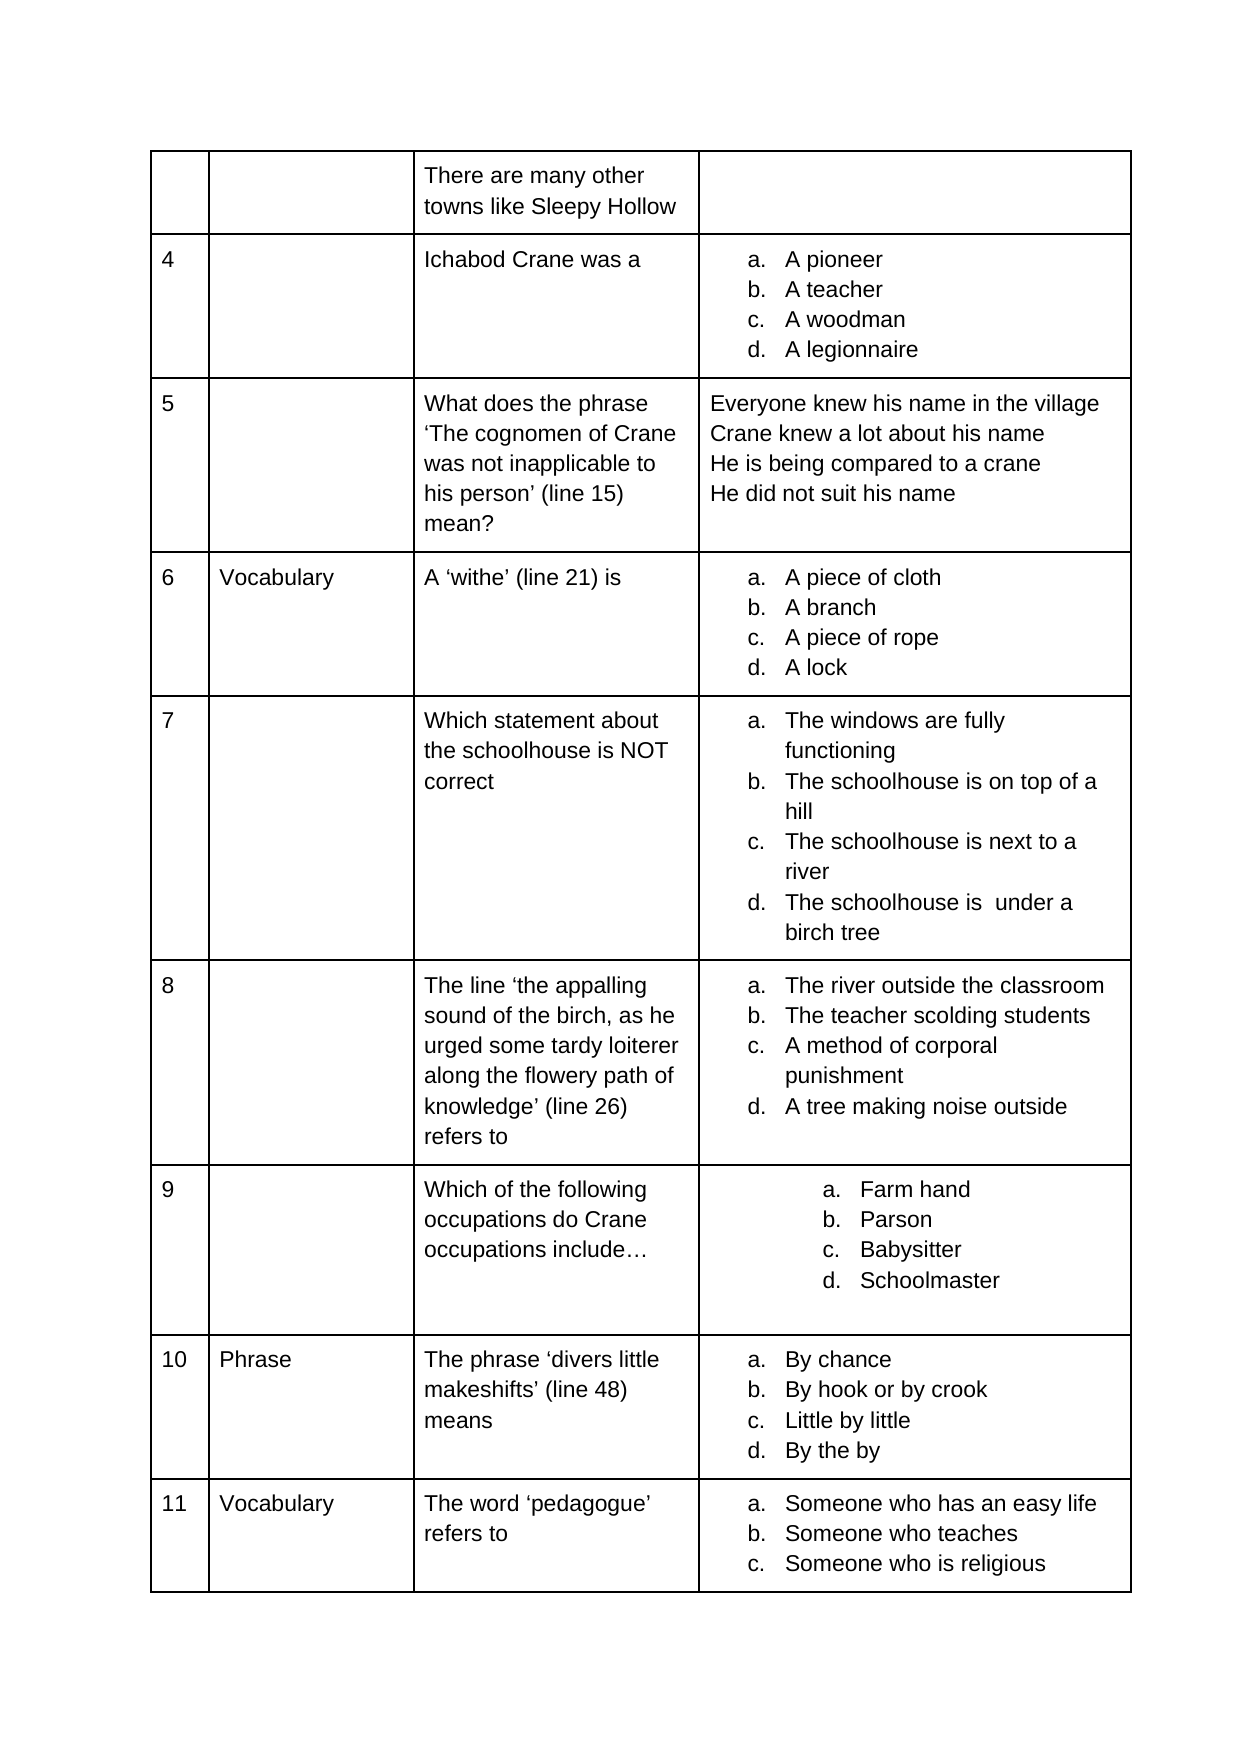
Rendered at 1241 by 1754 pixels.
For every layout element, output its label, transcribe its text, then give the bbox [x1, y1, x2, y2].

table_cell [700, 1480, 1130, 1591]
table_cell A ‘withe’ (line 21) is [415, 553, 698, 695]
table_cell 9 [152, 1166, 208, 1334]
table_cell 11 [152, 1480, 208, 1591]
table_cell [210, 1166, 413, 1334]
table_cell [700, 152, 1130, 233]
table_cell [210, 235, 413, 377]
table_cell The river outside the classroom The teacher scolding students A method of corporal punishment A tree making noise outside [700, 961, 1130, 1163]
table_cell 8 [152, 961, 208, 1163]
table_cell What does the phrase ‘The cognomen of Crane was not inapplicable to his person’ (line 15) mean? [415, 379, 698, 551]
table_cell 4 [152, 235, 208, 377]
table_cell Which statement about the schoolhouse is NOT correct [415, 697, 698, 959]
table_cell A piece of cloth A branch A piece of rope A lock [700, 553, 1130, 695]
table_cell Which of the following occupations do Crane occupations include… [415, 1166, 698, 1334]
table_cell Vocabulary [210, 553, 413, 695]
table_cell Phrase [210, 1336, 413, 1477]
table_cell Farm hand Parson Babysitter Schoolmaster [700, 1166, 1130, 1334]
table_cell The line ‘the appalling sound of the birch, as he urged some tardy loiterer along the flowery path of knowledge’ (line 26) refers to [415, 961, 698, 1163]
table_cell [210, 961, 413, 1163]
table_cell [415, 1480, 698, 1591]
table_cell By chance By hook or by crook Little by little By the by [700, 1336, 1130, 1477]
table_cell Vocabulary [210, 1480, 413, 1591]
table_cell 5 [152, 379, 208, 551]
table_cell 10 [152, 1336, 208, 1477]
table_cell [210, 697, 413, 959]
table_cell A pioneer A teacher A woodman A legionnaire [700, 235, 1130, 377]
table_cell The phrase ‘divers little makeshifts’ (line 48) means [415, 1336, 698, 1477]
table_cell Ichabod Crane was a [415, 235, 698, 377]
table_cell 7 [152, 697, 208, 959]
table_cell 6 [152, 553, 208, 695]
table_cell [415, 152, 698, 233]
table_cell Everyone knew his name in the village Crane knew a lot about his name He is being compared to a crane He did not suit his name [700, 379, 1130, 551]
table_cell [210, 379, 413, 551]
table_cell The windows are fully functioning The schoolhouse is on top of a hill The schoolhouse is next to a river The schoolhouse is under a birch tree [700, 697, 1130, 959]
table_cell 3 [152, 152, 208, 233]
table_cell [210, 152, 413, 233]
